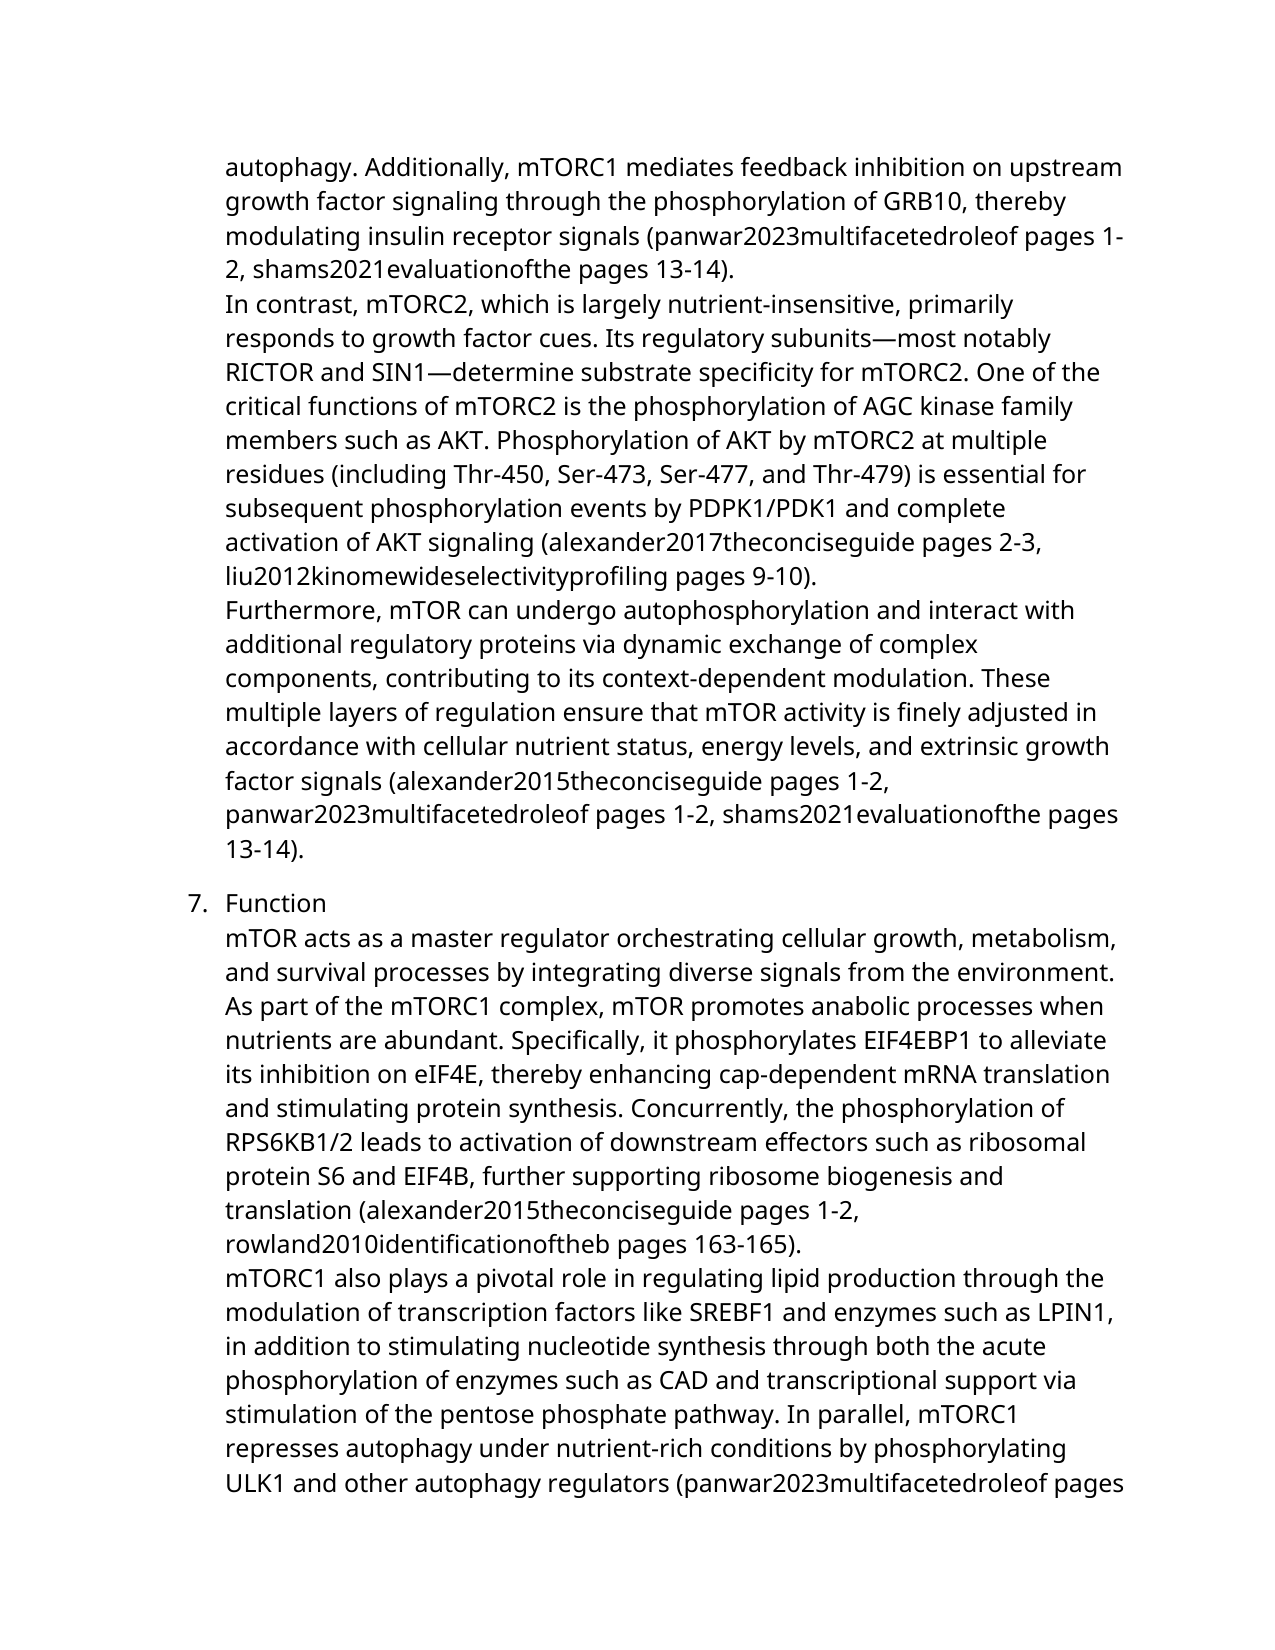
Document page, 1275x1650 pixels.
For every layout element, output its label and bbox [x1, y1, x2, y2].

list [187, 150, 1125, 865]
list [187, 886, 1125, 1499]
